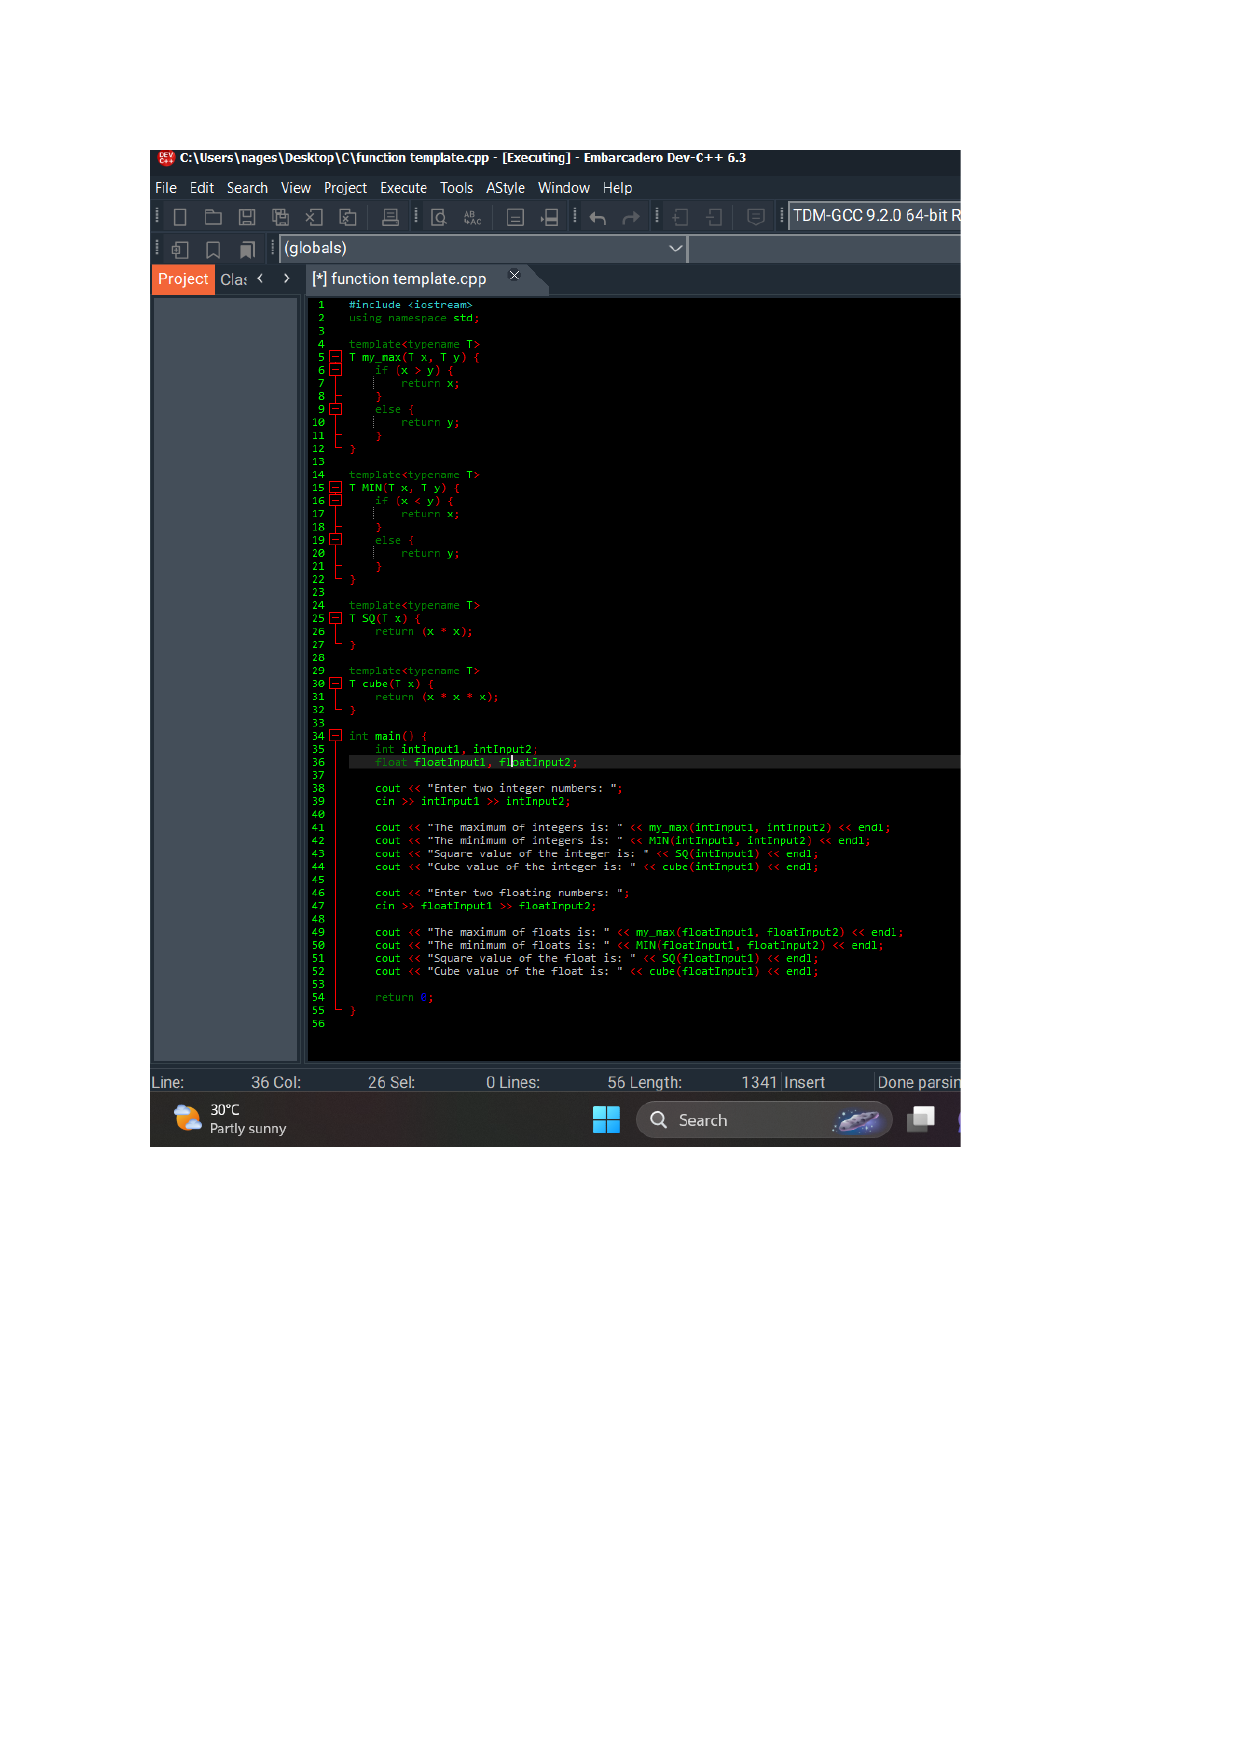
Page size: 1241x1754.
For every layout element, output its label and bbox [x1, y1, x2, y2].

picture [150, 150, 961, 1147]
